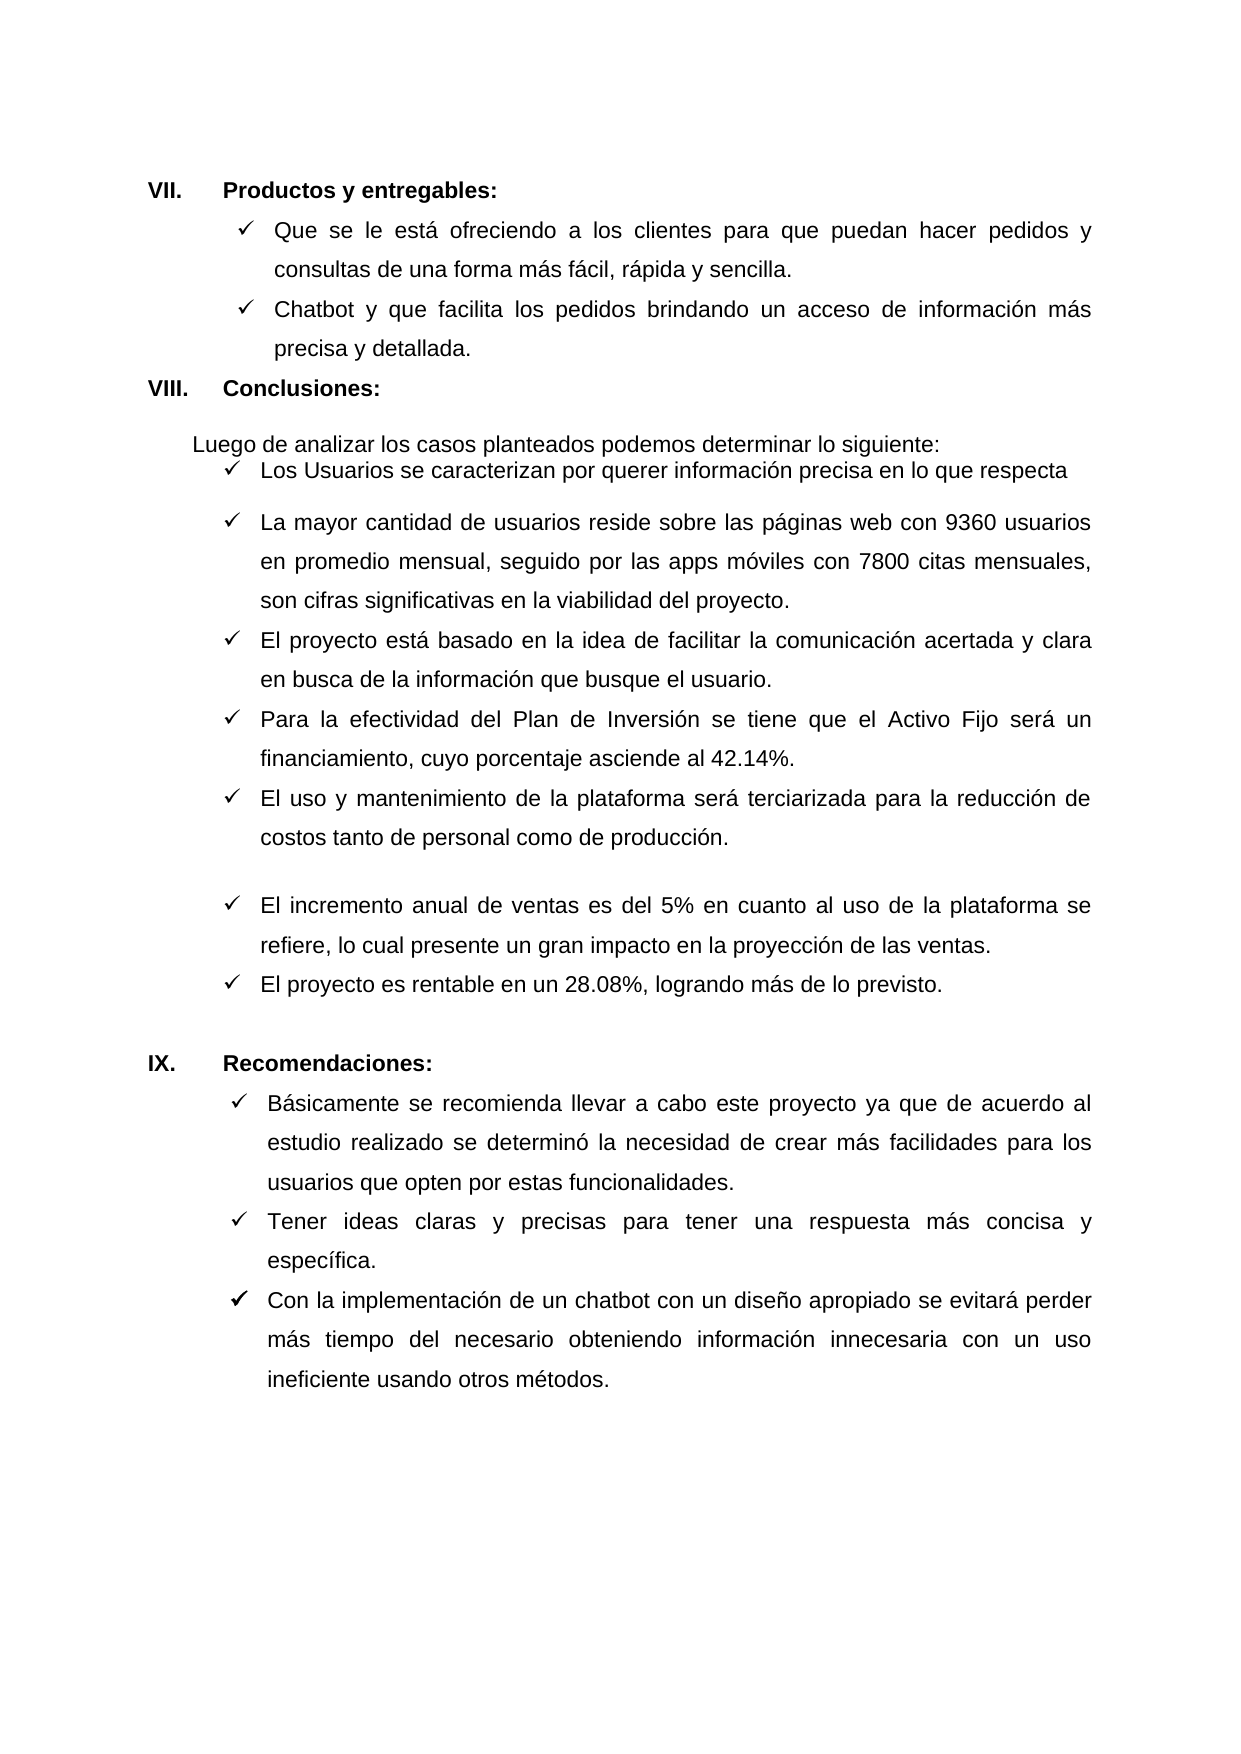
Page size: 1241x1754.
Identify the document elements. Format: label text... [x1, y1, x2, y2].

list Para la efectividad del Plan de Inversión se tiene que el Activo Fijo será un financiamiento, cuyo porcentaje asciende al 42.14%. [223, 706, 1092, 772]
list El proyecto está basado en la idea de facilitar la comunicación acertada y clara en busca de la información que busque el usuario. [223, 627, 1092, 693]
list Chatbot y que facilita los pedidos brindando un acceso de información más precisa y detallada. [236, 296, 1092, 361]
list Que se le está ofreciendo a los clientes para que puedan hacer pedidos y consultas de una forma más fácil, rápida y sencilla. [236, 217, 1092, 282]
list Productos y entregables: [148, 177, 1092, 203]
list La mayor cantidad de usuarios reside sobre las páginas web con 9360 usuarios en promedio mensual, seguido por las apps móviles con 7800 citas mensuales, son cifras significativas en la viabilidad del proyecto. [223, 508, 1092, 614]
list Conclusiones: [148, 374, 1092, 401]
list El incremento anual de ventas es del 5% en cuanto al uso de la plataforma se refiere, lo cual presente un gran impacto en la proyección de las ventas. [223, 892, 1092, 958]
list El proyecto es rentable en un 28.08%, logrando más de lo previsto. [223, 971, 1092, 997]
list Tener ideas claras y precisas para tener una respuesta más concisa y específica. [229, 1208, 1092, 1274]
list El uso y mantenimiento de la plataforma será terciarizada para la reducción de costos tanto de personal como de producción. [223, 785, 1092, 851]
list Básicamente se recomienda llevar a cabo este proyecto ya que de acuerdo al estudio realizado se determinó la necesidad de crear más facilidades para los usuarios que opten por estas funcionalidades. [229, 1089, 1092, 1195]
list Con la implementación de un chatbot con un diseño apropiado se evitará perder más tiempo del necesario obteniendo información innecesaria con un uso ineficiente usando otros métodos. [229, 1287, 1092, 1392]
list Recomendaciones: [148, 1050, 1092, 1076]
text Luego de analizar los casos planteados podemos determinar lo siguiente: [148, 431, 1092, 457]
list Los Usuarios se caracterizan por querer información precisa en lo que respecta [223, 457, 1092, 483]
